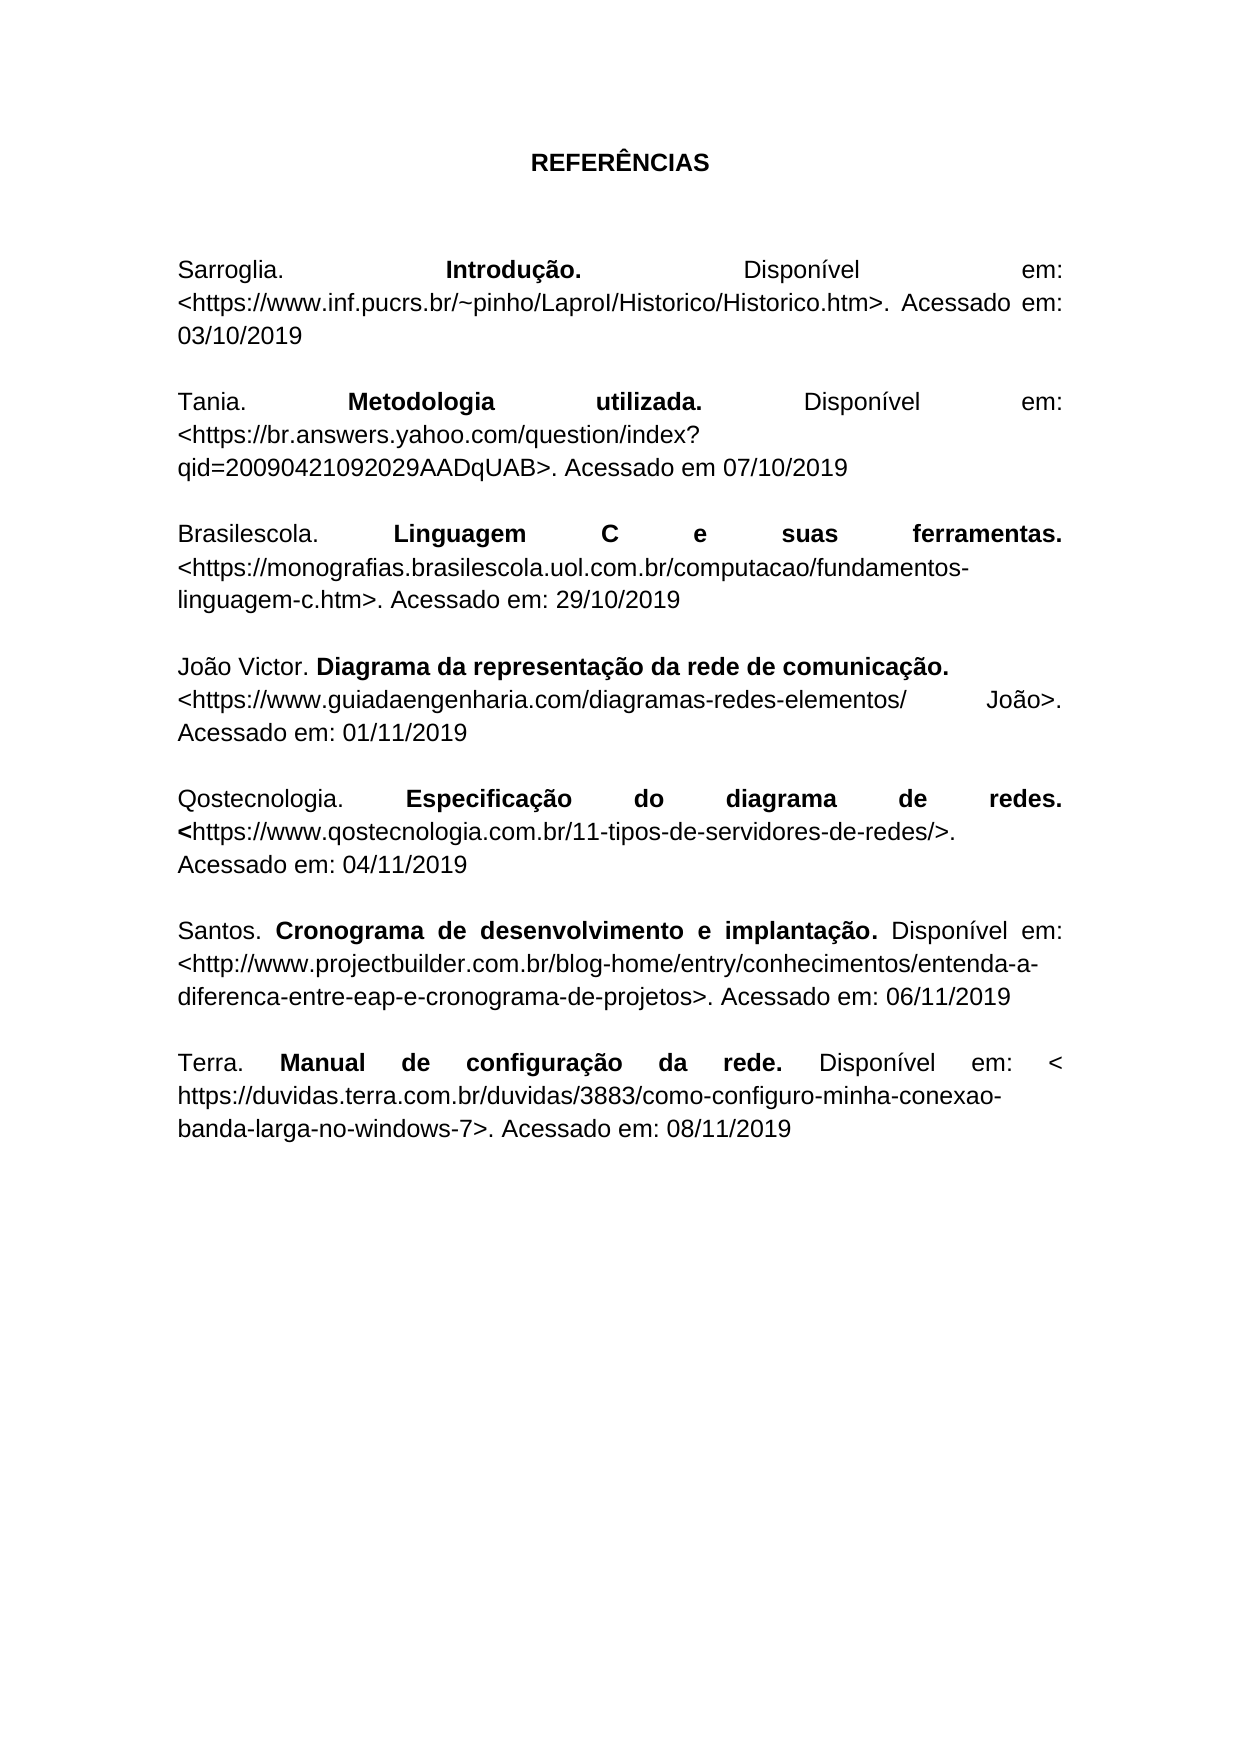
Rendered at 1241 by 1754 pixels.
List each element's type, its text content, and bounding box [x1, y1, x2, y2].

text REFERÊNCIAS [177, 148, 1063, 176]
text Terra. Manual de configuração da rede. Disponível em: < https://duvidas.terra.com.br/duvidas/3883/como-configuro-minha-conexao-banda-larga-no-windows-7>. Acessado em: 08/11/2019 [177, 1048, 1063, 1143]
text Brasilescola. Linguagem C e suas ferramentas. <https://monografias.brasilescola.uol.com.br/computacao/fundamentos-linguagem-c.htm>. Acessado em: 29/10/2019 [177, 519, 1063, 614]
text <https://www.guiadaengenharia.com/diagramas-redes-elementos/ João>. Acessado em: 01/11/2019 [177, 684, 1063, 746]
text Tania. Metodologia utilizada. Disponível em: <https://br.answers.yahoo.com/question/index?qid=20090421092029AADqUAB>. Acessado em 07/10/2019 [177, 387, 1063, 482]
text Sarroglia. Introdução. Disponível em: <https://www.inf.pucrs.br/~pinho/LaproI/Historico/Historico.htm>. Acessado em: 03/10/2019 [177, 255, 1063, 350]
text Santos. Cronograma de desenvolvimento e implantação. Disponível em: <http://www.projectbuilder.com.br/blog-home/entry/conhecimentos/entenda-a-diferenca-entre-eap-e-cronograma-de-projetos>. Acessado em: 06/11/2019 [177, 916, 1063, 1011]
text João Victor. Diagrama da representação da rede de comunicação. [177, 652, 1063, 680]
text Qostecnologia. Especificação do diagrama de redes. <https://www.qostecnologia.com.br/11-tipos-de-servidores-de-redes/>. Acessado em: 04/11/2019 [177, 784, 1063, 878]
